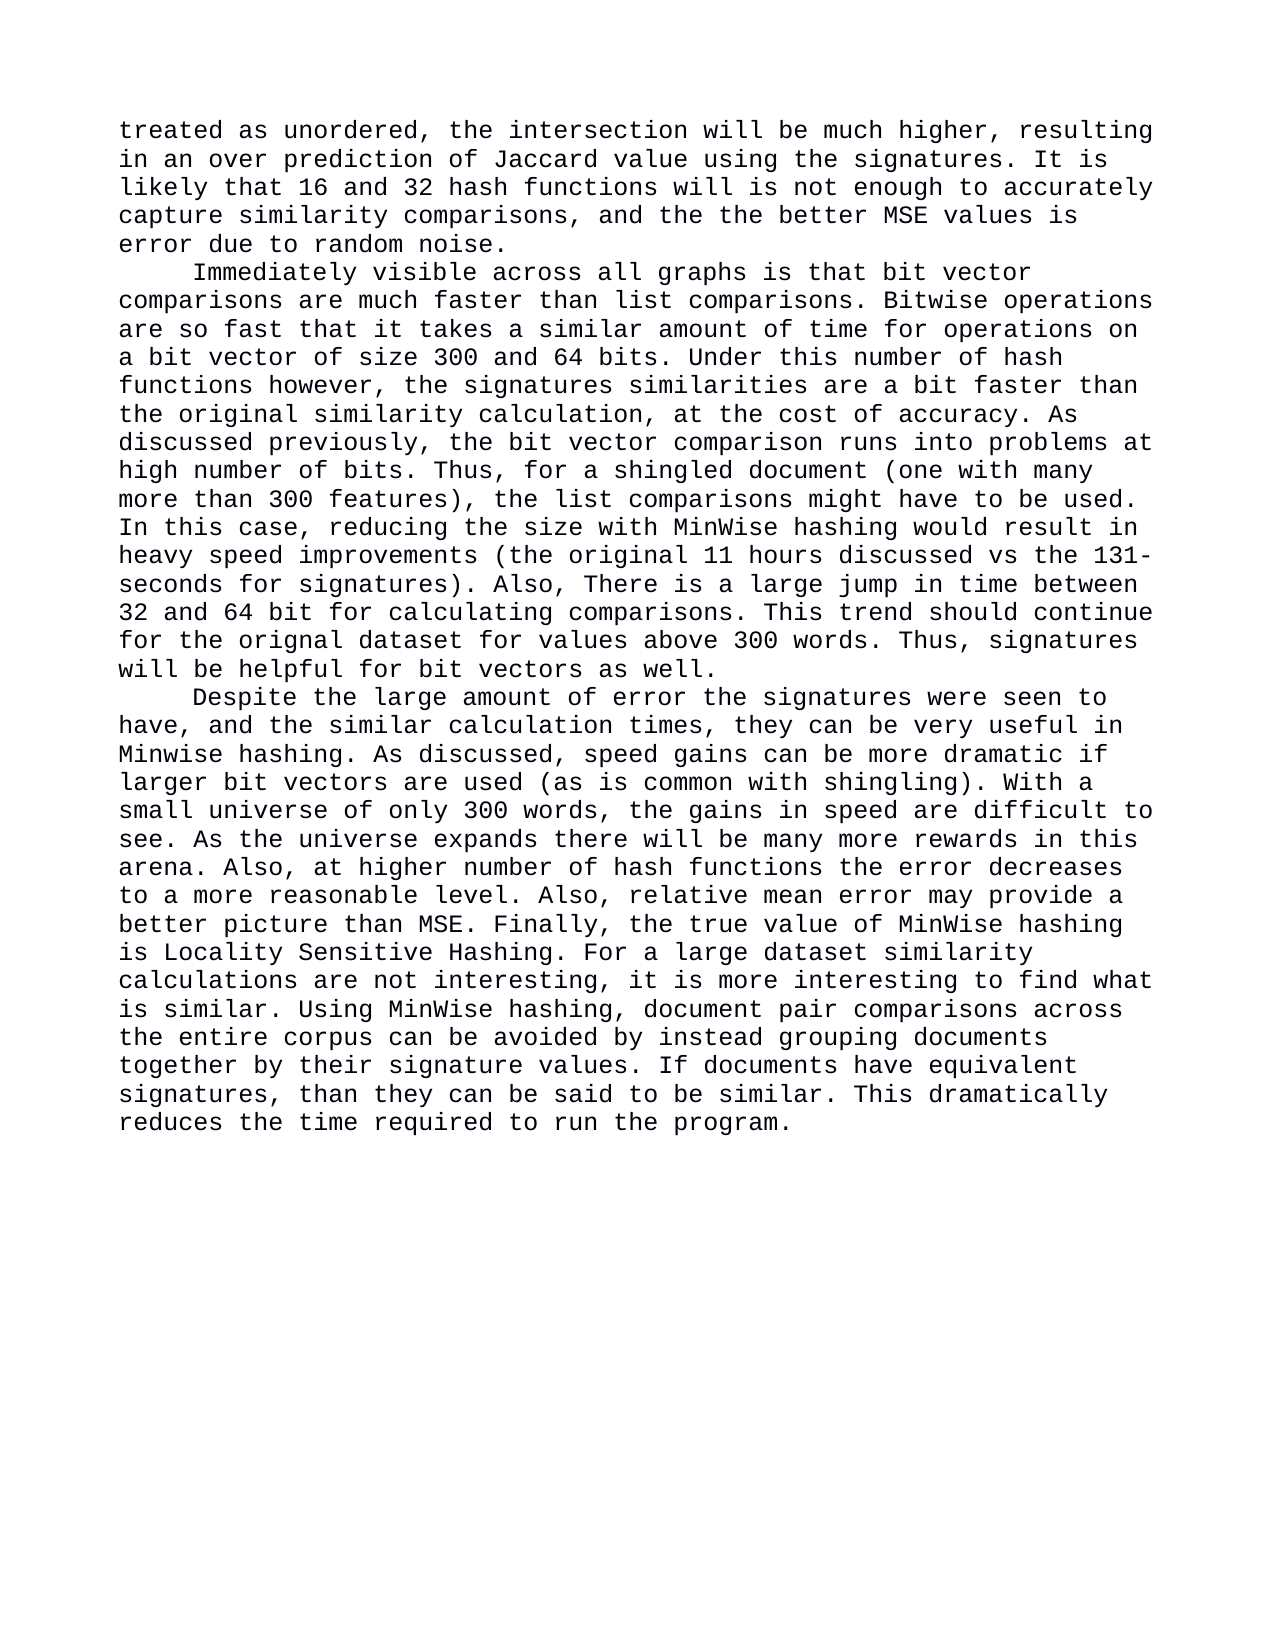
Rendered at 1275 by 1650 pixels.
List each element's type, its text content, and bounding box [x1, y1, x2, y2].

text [118, 118, 1157, 260]
text Despite the large amount of error the signatures were seen to have, and the similar calculation times, they can be very useful in Minwise hashing. As discussed, speed gains can be more dramatic if larger bit vectors are used (as is common with shingling). With a small universe of only 300 words, the gains in speed are difficult to see. As the universe expands there will be many more rewards in this arena. Also, at higher number of hash functions the error decreases to a more reasonable level. Also, relative mean error may provide a better picture than MSE. Finally, the true value of MinWise hashing is Locality Sensitive Hashing. For a large dataset similarity calculations are not interesting, it is more interesting to find what is similar. Using MinWise hashing, document pair comparisons across the entire corpus can be avoided by instead grouping documents together by their signature values. If documents have equivalent signatures, than they can be said to be similar. This dramatically reduces the time required to run the program. [118, 685, 1157, 1138]
text Immediately visible across all graphs is that bit vector comparisons are much faster than list comparisons. Bitwise operations are so fast that it takes a similar amount of time for operations on a bit vector of size 300 and 64 bits. Under this number of hash functions however, the signatures similarities are a bit faster than the original similarity calculation, at the cost of accuracy. As discussed previously, the bit vector comparison runs into problems at high number of bits. Thus, for a shingled document (one with many more than 300 features), the list comparisons might have to be used. In this case, reducing the size with MinWise hashing would result in heavy speed improvements (the original 11 hours discussed vs the 131- seconds for signatures). Also, There is a large jump in time between 32 and 64 bit for calculating comparisons. This trend should continue for the orignal dataset for values above 300 words. Thus, signatures will be helpful for bit vectors as well. [118, 260, 1157, 685]
